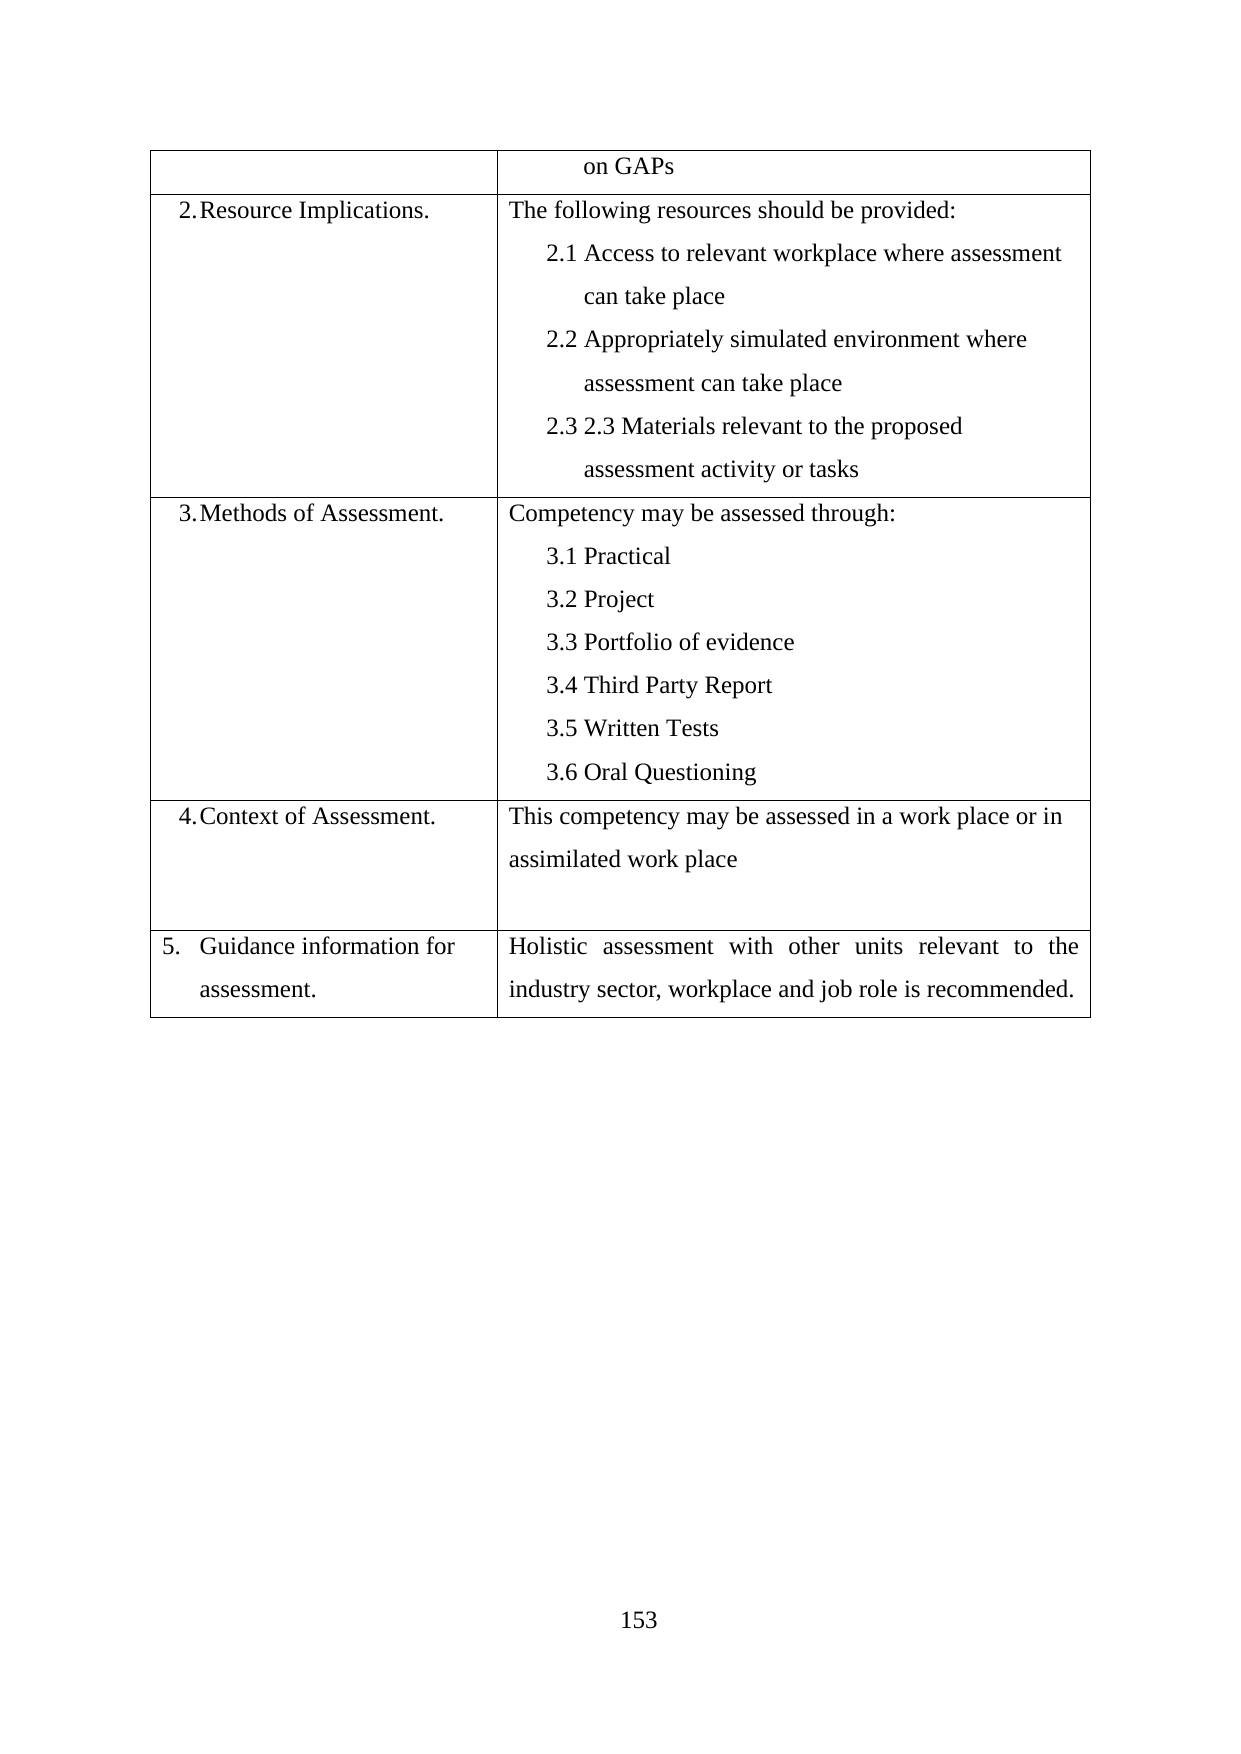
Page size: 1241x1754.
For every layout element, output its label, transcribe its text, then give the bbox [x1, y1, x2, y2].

table_cell This competency may be assessed in a work place or in assimilated work place [498, 801, 1090, 930]
table_cell Resource Implications. [151, 195, 497, 497]
table_cell The following resources should be provided: Access to relevant workplace where assessment can take place Appropriately simulated environment where assessment can take place 2.3 Materials relevant to the proposed assessment activity or tasks [498, 195, 1090, 497]
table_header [151, 151, 497, 194]
table_cell Guidance information for assessment. [151, 931, 497, 1017]
table_cell Competency may be assessed through: Practical Project Portfolio of evidence Third Party Report Written Tests Oral Questioning [498, 498, 1090, 800]
table_cell Methods of Assessment. [151, 498, 497, 800]
table_cell Holistic assessment with other units relevant to the industry sector, workplace and job role is recommended. [498, 931, 1090, 1017]
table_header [498, 151, 1090, 194]
table_cell Context of Assessment. [151, 801, 497, 930]
